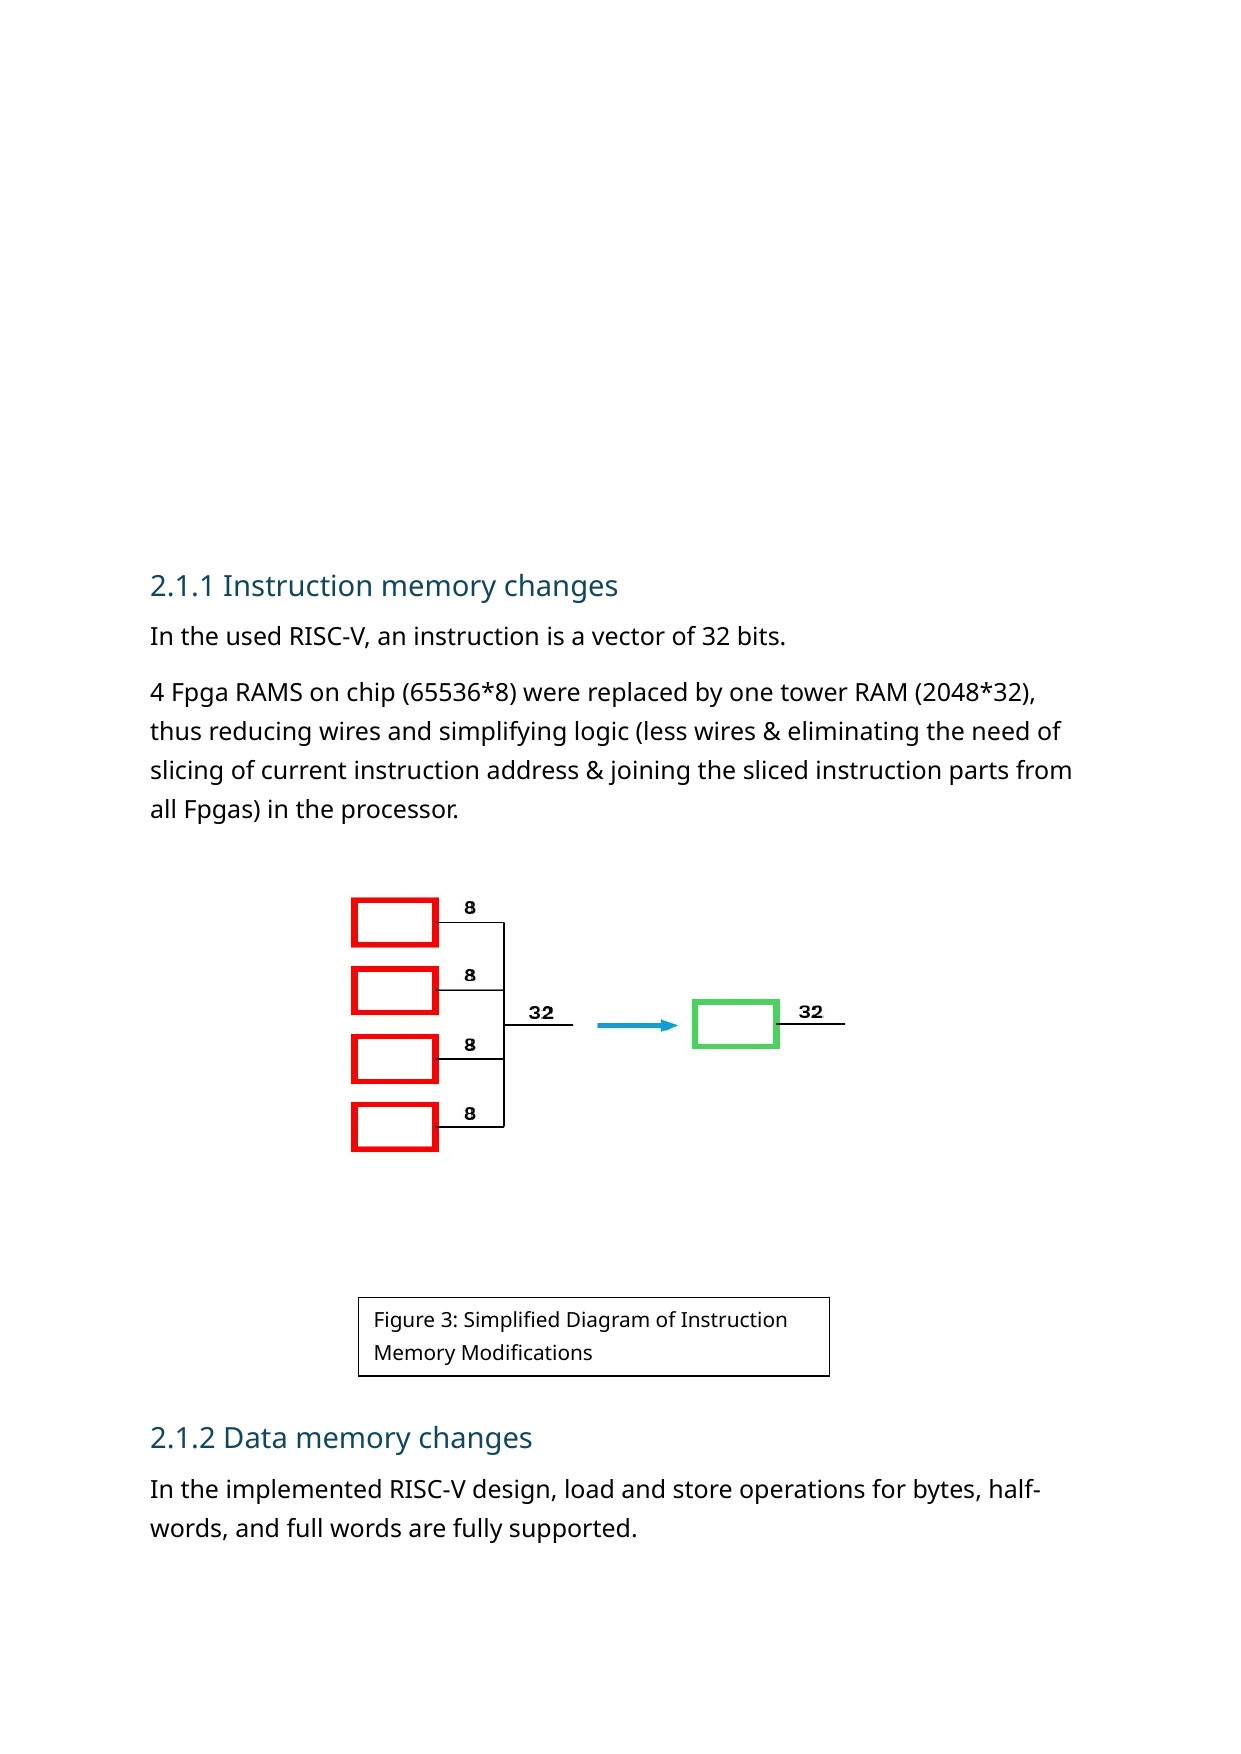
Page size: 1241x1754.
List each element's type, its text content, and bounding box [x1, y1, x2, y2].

subtitle 2.1.2 Data memory changes [150, 1417, 1090, 1457]
picture [270, 848, 918, 1227]
text In the used RISC-V, an instruction is a vector of 32 bits. [150, 619, 1090, 653]
subtitle 2.1.1 Instruction memory changes [150, 565, 1090, 604]
text In the implemented RISC-V design, load and store operations for bytes, half-words, and full words are fully supported. [150, 1471, 1090, 1544]
text 4 Fpga RAMS on chip (65536*8) were replaced by one tower RAM (2048*32), thus reducing wires and simplifying logic (less wires & eliminating the need of slicing of current instruction address & joining the sliced instruction parts from all Fpgas) in the processor. [150, 674, 1090, 826]
